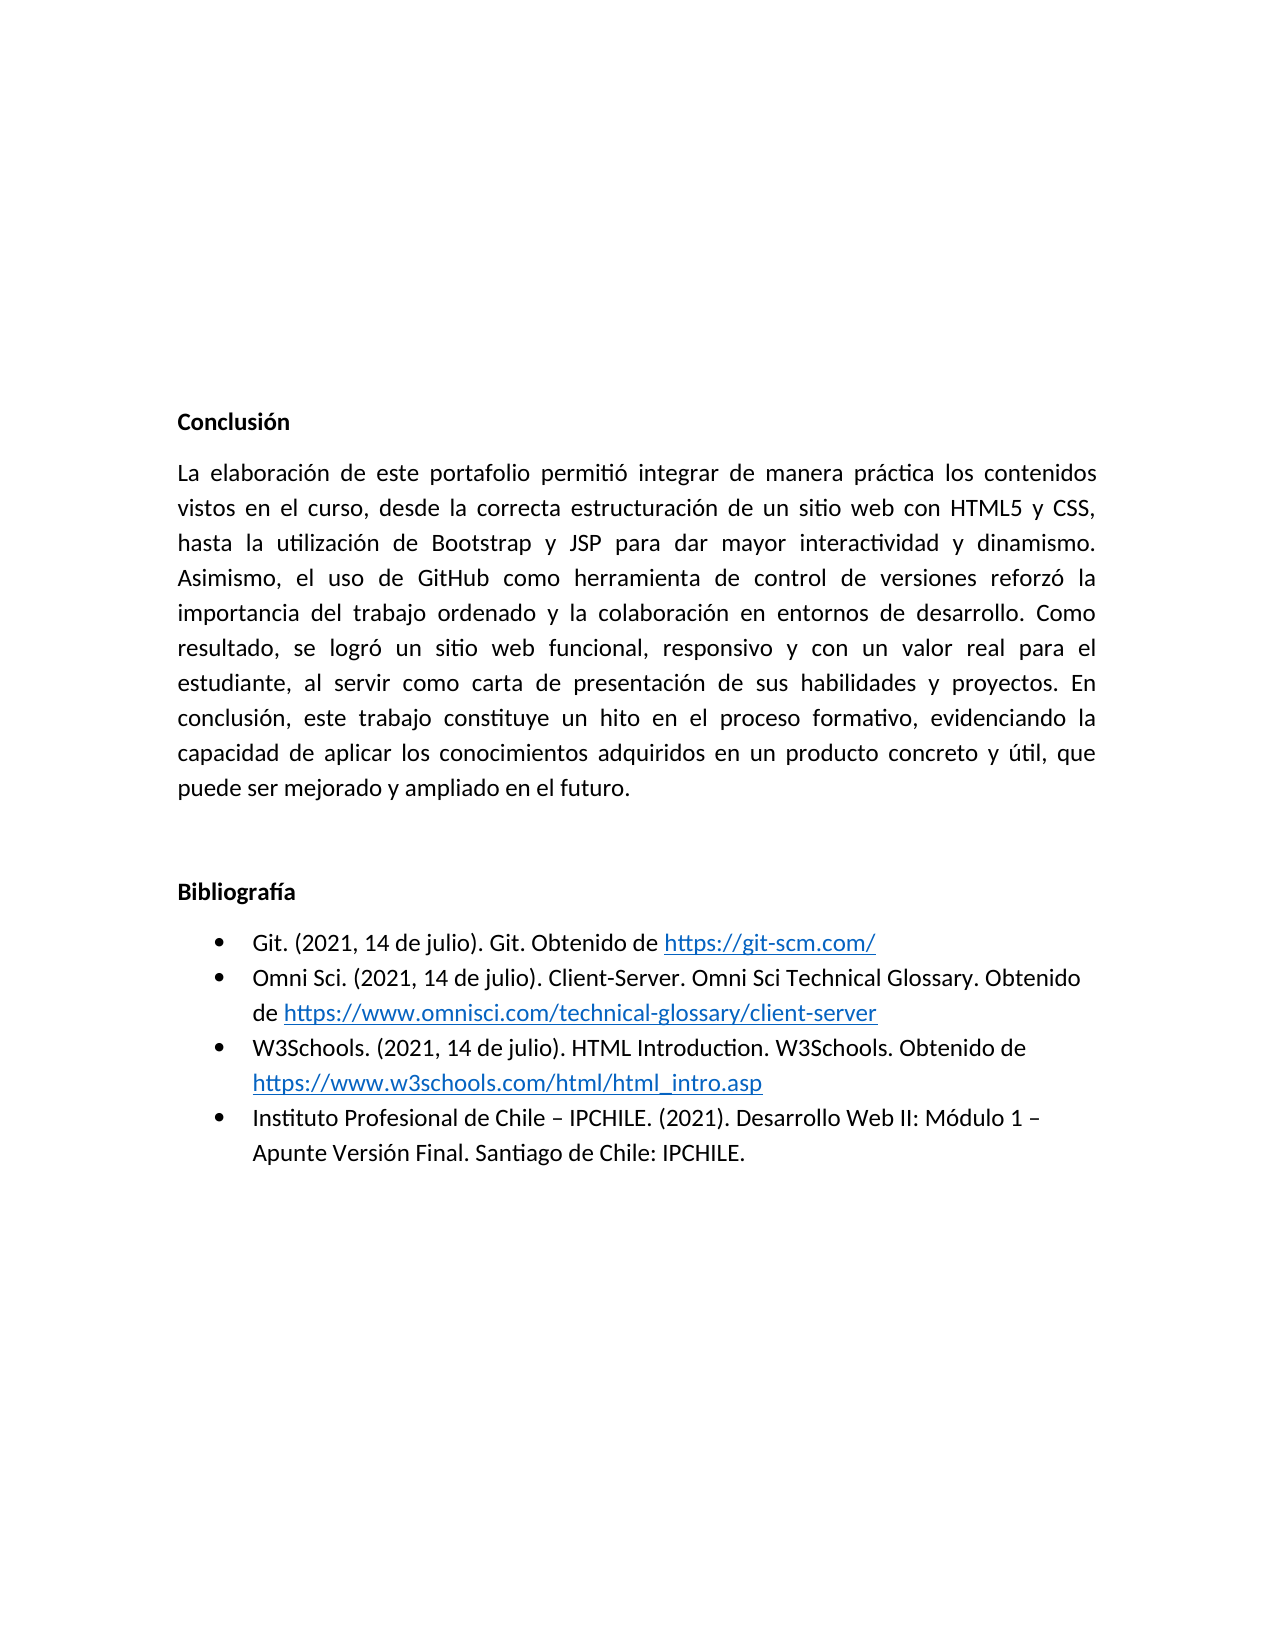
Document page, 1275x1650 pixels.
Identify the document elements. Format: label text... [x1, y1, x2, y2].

text Conclusión [177, 406, 1098, 436]
text Bibliografía [177, 876, 1098, 906]
list Git. (2021, 14 de julio). Git. Obtenido de https://git-scm.com/ [215, 928, 1098, 958]
list Omni Sci. (2021, 14 de julio). Client-Server. Omni Sci Technical Glossary. Obtenido de https://www.omnisci.com/technical-glossary/client-server [215, 963, 1098, 1028]
list W3Schools. (2021, 14 de julio). HTML Introduction. W3Schools. Obtenido de https://www.w3schools.com/html/html_intro.asp [215, 1033, 1098, 1098]
text La elaboración de este portafolio permitió integrar de manera práctica los contenidos vistos en el curso, desde la correcta estructuración de un sitio web con HTML5 y CSS, hasta la utilización de Bootstrap y JSP para dar mayor interactividad y dinamismo. Asimismo, el uso de GitHub como herramienta de control de versiones reforzó la importancia del trabajo ordenado y la colaboración en entornos de desarrollo. Como resultado, se logró un sitio web funcional, responsivo y con un valor real para el estudiante, al servir como carta de presentación de sus habilidades y proyectos. En conclusión, este trabajo constituye un hito en el proceso formativo, evidenciando la capacidad de aplicar los conocimientos adquiridos en un producto concreto y útil, que puede ser mejorado y ampliado en el futuro. [177, 458, 1098, 803]
list Instituto Profesional de Chile – IPCHILE. (2021). Desarrollo Web II: Módulo 1 – Apunte Versión Final. Santiago de Chile: IPCHILE. [215, 1103, 1098, 1168]
